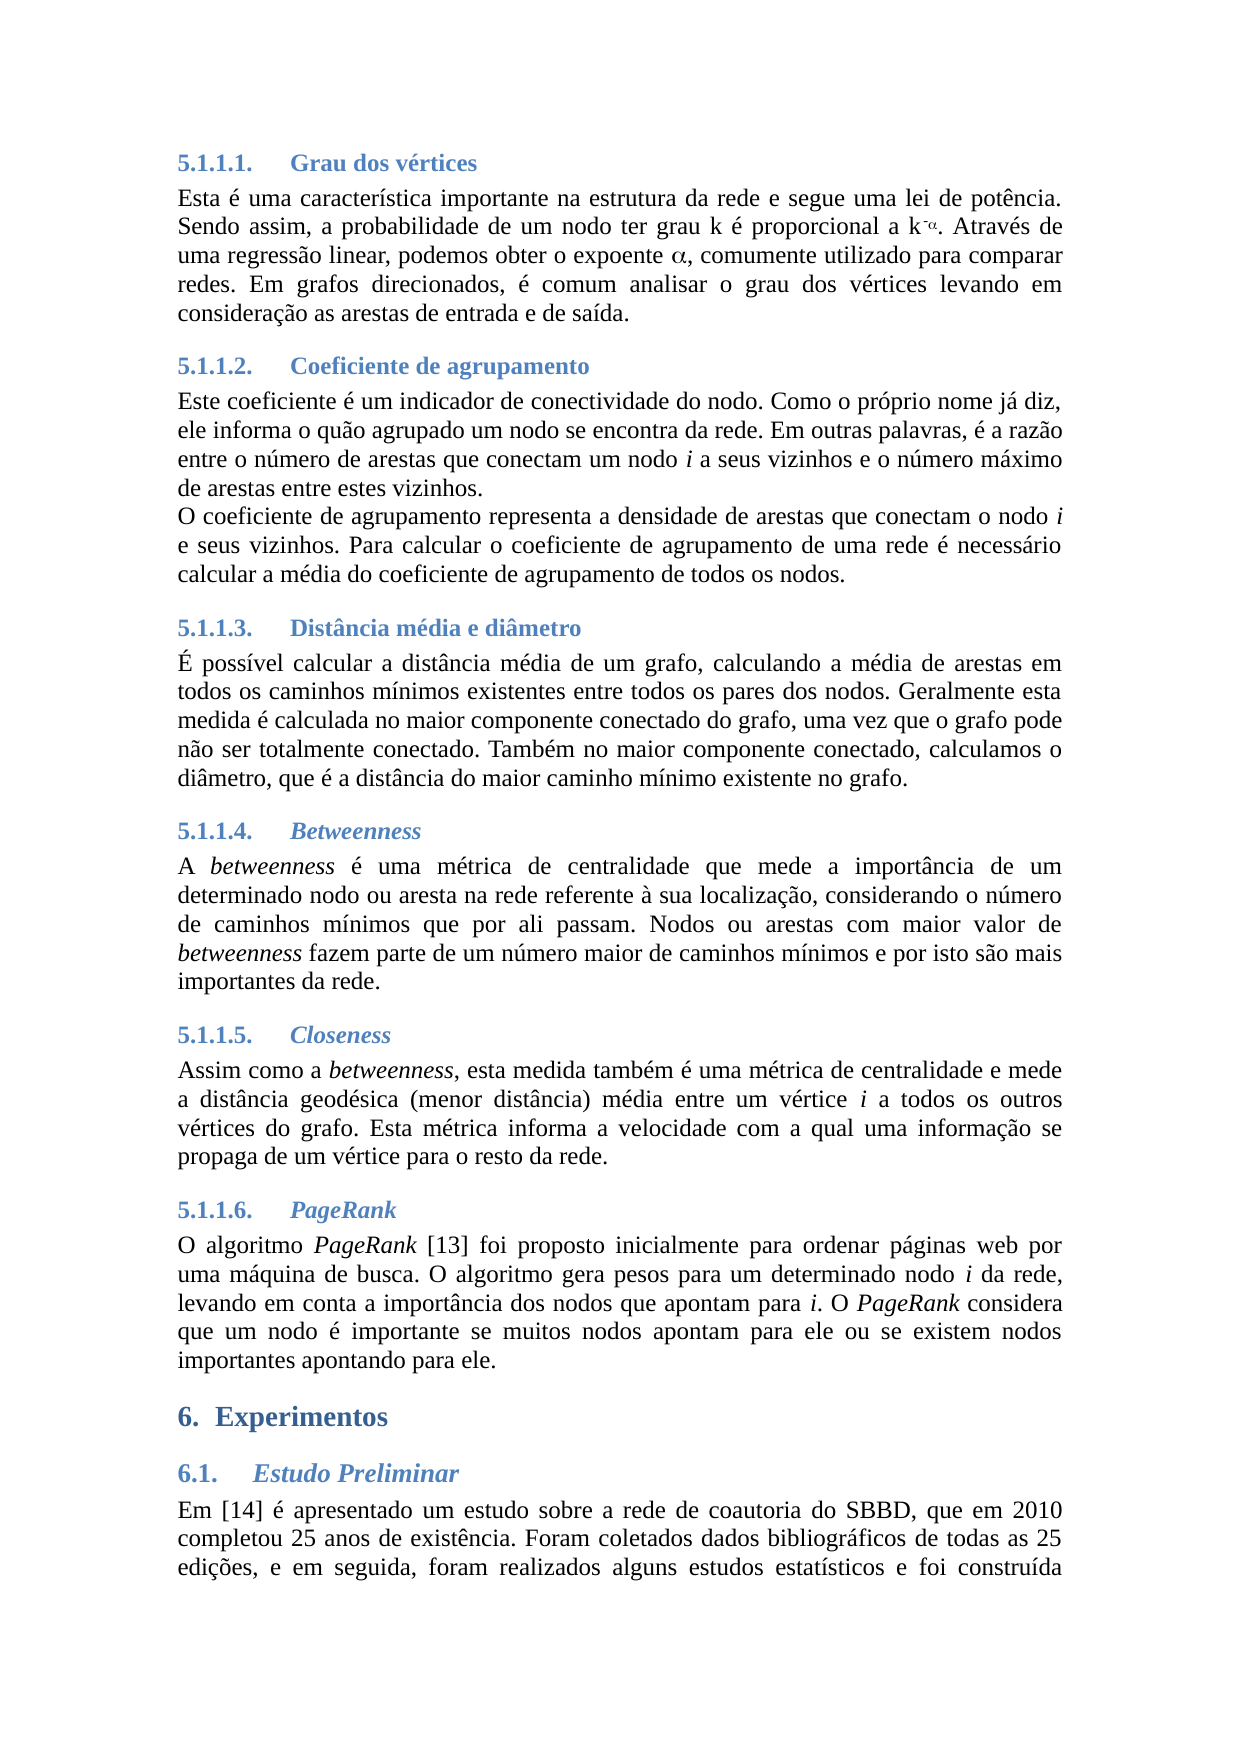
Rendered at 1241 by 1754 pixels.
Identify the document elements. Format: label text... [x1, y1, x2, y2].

subtitle Estudo Preliminar [177, 1457, 1063, 1488]
text Assim como a betweenness, esta medida também é uma métrica de centralidade e mede a distância geodésica (menor distância) média entre um vértice i a todos os outros vértices do grafo. Esta métrica informa a velocidade com a qual uma informação se propaga de um vértice para o resto da rede. [177, 1055, 1063, 1170]
subtitle Grau dos vértices [177, 148, 1063, 176]
subtitle Coeficiente de agrupamento [177, 351, 1063, 380]
text O coeficiente de agrupamento representa a densidade de arestas que conectam o nodo i e seus vizinhos. Para calcular o coeficiente de agrupamento de uma rede é necessário calcular a média do coeficiente de agrupamento de todos os nodos. [177, 501, 1063, 588]
subtitle Experimentos [177, 1399, 1063, 1432]
text A betweenness é uma métrica de centralidade que mede a importância de um determinado nodo ou aresta na rede referente à sua localização, considerando o número de caminhos mínimos que por ali passam. Nodos ou arestas com maior valor de betweenness fazem parte de um número maior de caminhos mínimos e por isto são mais importantes da rede. [177, 851, 1063, 995]
text Este coeficiente é um indicador de conectividade do nodo. Como o próprio nome já diz, ele informa o quão agrupado um nodo se encontra da rede. Em outras palavras, é a razão entre o número de arestas que conectam um nodo i a seus vizinhos e o número máximo de arestas entre estes vizinhos. [177, 386, 1063, 501]
text O algoritmo PageRank [13] foi proposto inicialmente para ordenar páginas web por uma máquina de busca. O algoritmo gera pesos para um determinado nodo i da rede, levando em conta a importância dos nodos que apontam para i. O PageRank considera que um nodo é importante se muitos nodos apontam para ele ou se existem nodos importantes apontando para ele. [177, 1230, 1063, 1374]
text Esta é uma característica importante na estrutura da rede e segue uma lei de potência. Sendo assim, a probabilidade de um nodo ter grau k é proporcional a k-. Através de uma regressão linear, podemos obter o expoente , comumente utilizado para comparar redes. Em grafos direcionados, é comum analisar o grau dos vértices levando em consideração as arestas de entrada e de saída. [177, 183, 1063, 326]
text É possível calcular a distância média de um grafo, calculando a média de arestas em todos os caminhos mínimos existentes entre todos os pares dos nodos. Geralmente esta medida é calculada no maior componente conectado do grafo, uma vez que o grafo pode não ser totalmente conectado. Também no maior componente conectado, calculamos o diâmetro, que é a distância do maior caminho mínimo existente no grafo. [177, 648, 1063, 791]
subtitle Closeness [177, 1020, 1063, 1049]
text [177, 1495, 1063, 1581]
subtitle Betweenness [177, 816, 1063, 845]
subtitle Distância média e diâmetro [177, 613, 1063, 641]
subtitle PageRank [177, 1195, 1063, 1224]
